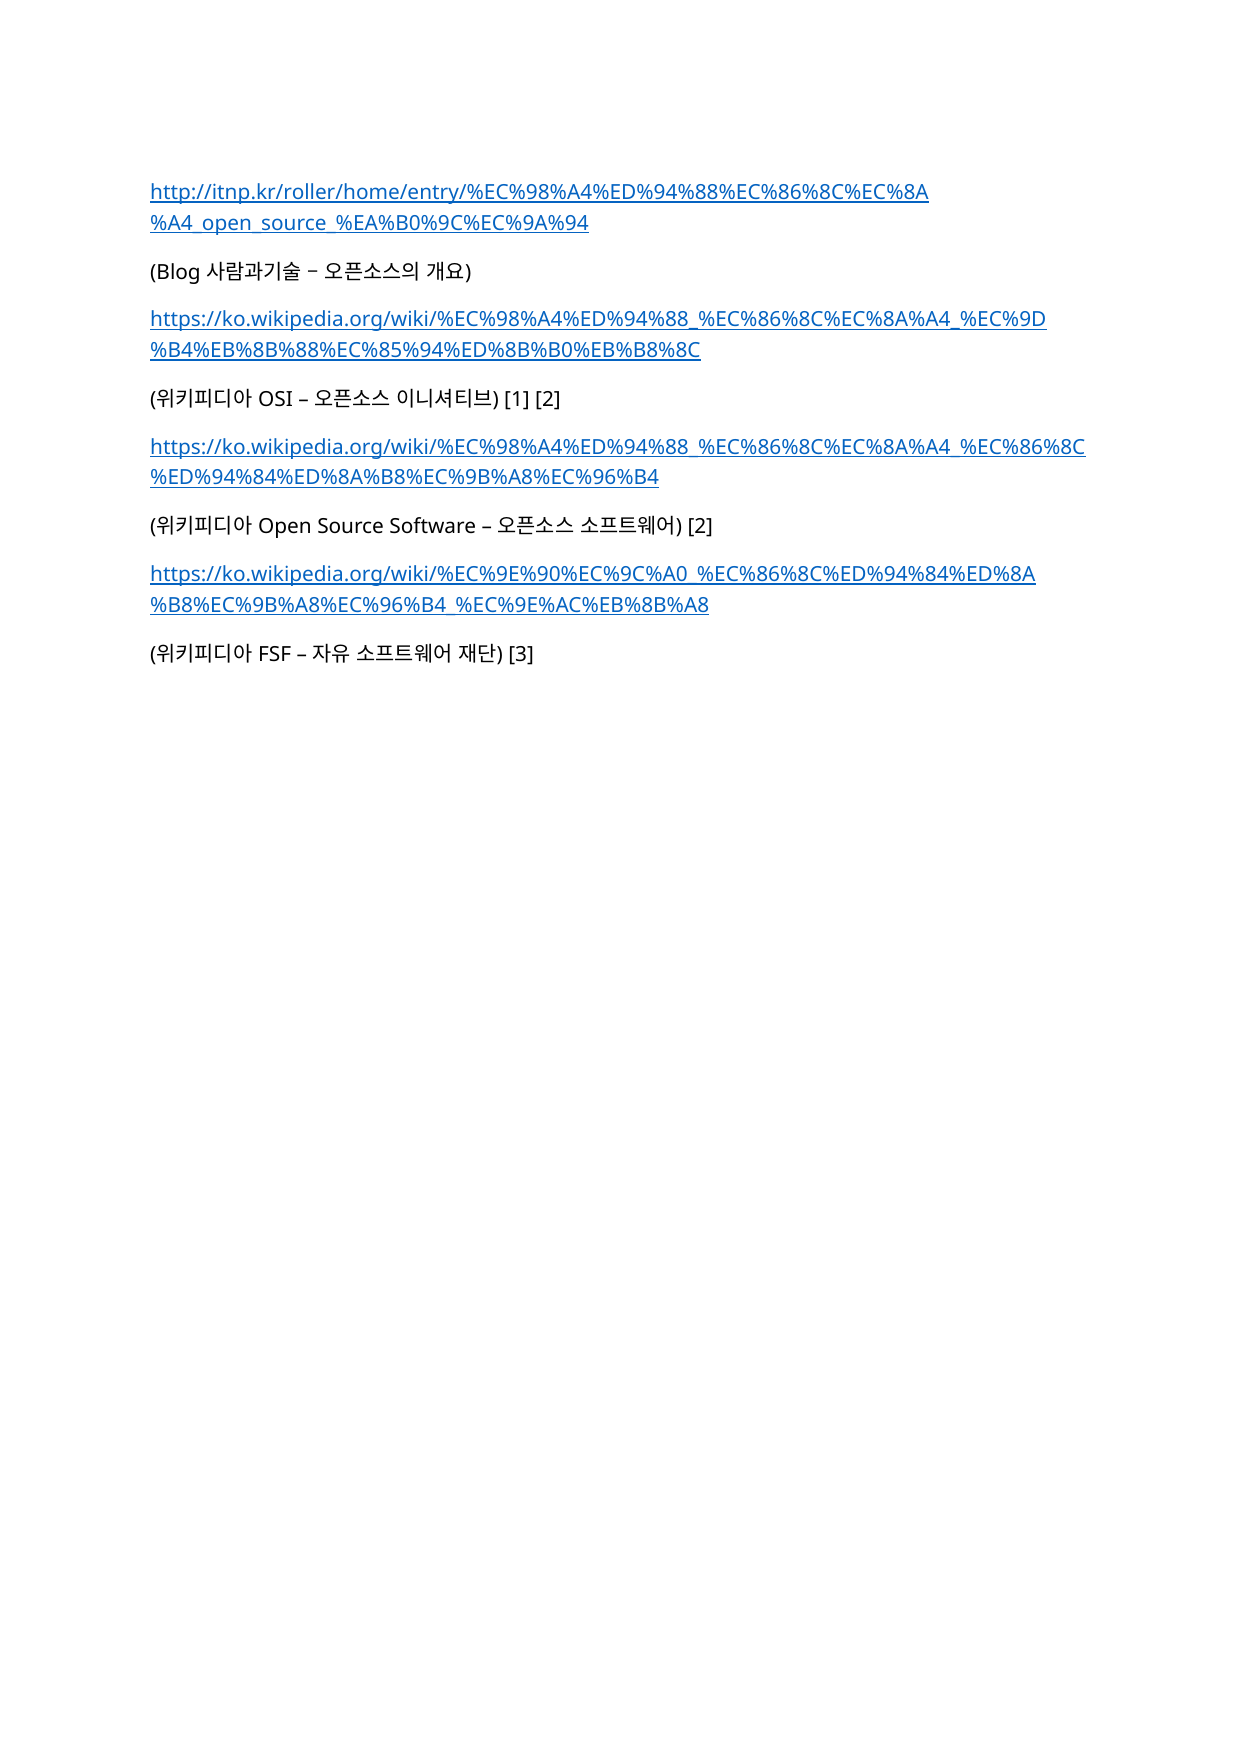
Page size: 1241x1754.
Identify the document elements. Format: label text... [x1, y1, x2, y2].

text http://itnp.kr/roller/home/entry/%EC%98%A4%ED%94%88%EC%86%8C%EC%8A%A4_open_source_%EA%B0%9C%EC%9A%94 [150, 177, 1090, 236]
text https://ko.wikipedia.org/wiki/%EC%98%A4%ED%94%88_%EC%86%8C%EC%8A%A4_%EC%86%8C%ED%94%84%ED%8A%B8%EC%9B%A8%EC%96%B4 [150, 432, 1090, 491]
text https://ko.wikipedia.org/wiki/%EC%98%A4%ED%94%88_%EC%86%8C%EC%8A%A4_%EC%9D%B4%EB%8B%88%EC%85%94%ED%8B%B0%EB%B8%8C [150, 304, 1090, 363]
text (Blog 사람과기술 – 오픈소스의 개요) [150, 255, 1090, 285]
text https://ko.wikipedia.org/wiki/%EC%9E%90%EC%9C%A0_%EC%86%8C%ED%94%84%ED%8A%B8%EC%9B%A8%EC%96%B4_%EC%9E%AC%EB%8B%A8 [150, 559, 1090, 618]
text (위키피디아 Open Source Software – 오픈소스 소프트웨어) [2] [150, 510, 1090, 540]
text (위키피디아 OSI – 오픈소스 이니셔티브) [1] [2] [150, 382, 1090, 413]
text (위키피디아 FSF – 자유 소프트웨어 재단) [3] [150, 637, 1090, 667]
